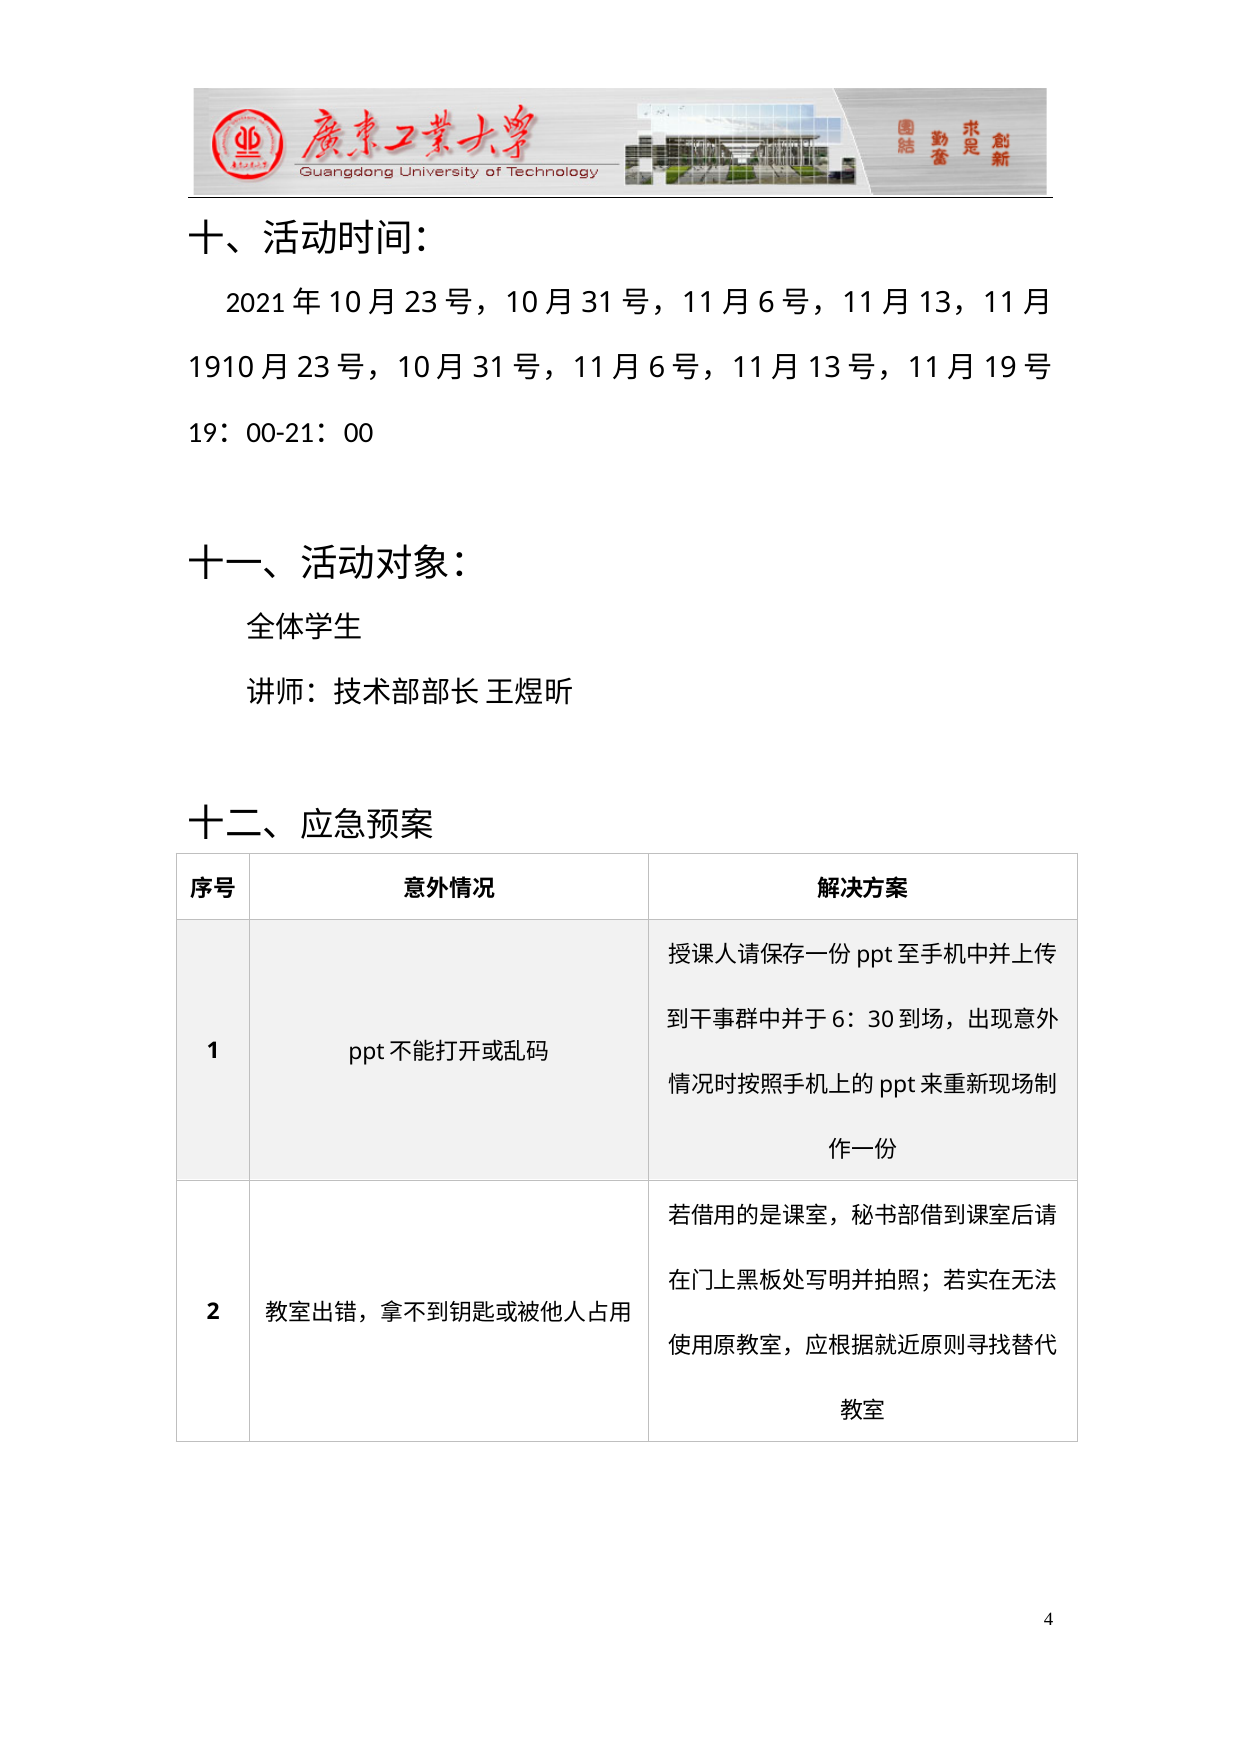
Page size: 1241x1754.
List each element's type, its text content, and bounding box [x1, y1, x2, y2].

picture [193, 88, 1047, 195]
table_header 序号 [177, 854, 249, 918]
table_cell 若借用的是课室，秘书部借到课室后请在门上黑板处写明并拍照；若实在无法使用原教室，应根据就近原则寻找替代教室 [649, 1181, 1077, 1441]
table_cell 授课人请保存一份ppt至手机中并上传到干事群中并于6：30到场，出现意外情况时按照手机上的ppt来重新现场制作一份 [649, 920, 1077, 1179]
text 十、活动时间： [187, 202, 1053, 267]
text 十一、活动对象： [187, 527, 1053, 592]
text 2021年10月23号，10月31号，11月6号，11月13，11月1910月23号，10月31号，11月6号，11月13号，11月19号19：00-21：00 [187, 267, 1053, 462]
table_header 解决方案 [649, 854, 1077, 918]
text 全体学生 [187, 592, 1053, 657]
list 十二、应急预案 [187, 787, 1053, 852]
table_header 意外情况 [250, 854, 648, 918]
table_cell ppt不能打开或乱码 [250, 920, 648, 1179]
text 讲师：技术部部长 王煜昕 [187, 657, 1053, 722]
table_cell 1 [177, 920, 249, 1179]
table_cell 2 [177, 1181, 249, 1441]
table_cell 教室出错，拿不到钥匙或被他人占用 [250, 1181, 648, 1441]
